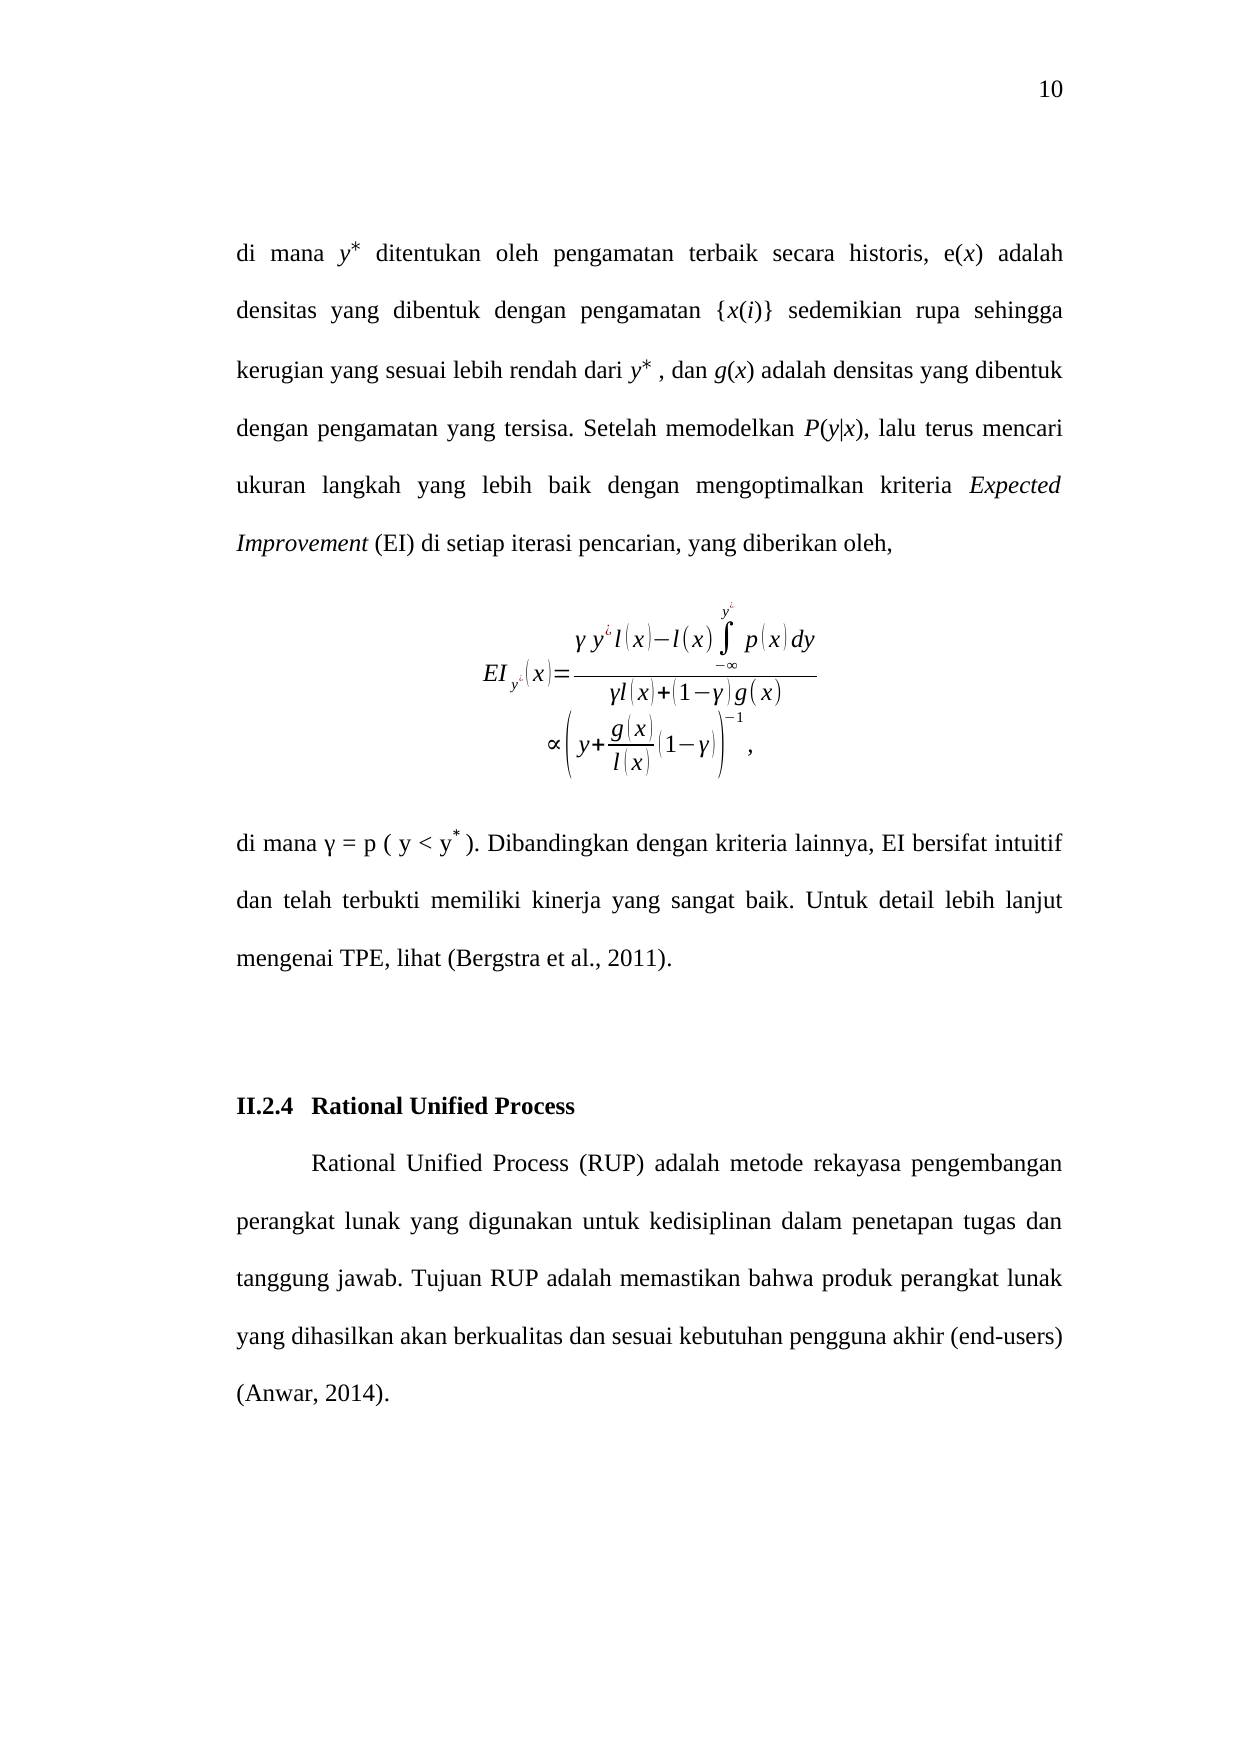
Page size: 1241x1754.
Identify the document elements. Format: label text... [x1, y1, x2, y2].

subtitle Rational Unified Process [236, 1091, 1063, 1120]
text di mana γ = p ( y < y* ). Dibandingkan dengan kriteria lainnya, EI bersifat intuitif dan telah terbukti memiliki kinerja yang sangat baik. Untuk detail lebih lanjut mengenai TPE, lihat . [236, 826, 1063, 971]
text Rational Unified Process (RUP) adalah metode rekayasa pengembangan perangkat lunak yang digunakan untuk kedisiplinan dalam penetapan tugas dan tanggung jawab. Tujuan RUP adalah memastikan bahwa produk perangkat lunak yang dihasilkan akan berkualitas dan sesuai kebutuhan pengguna akhir (end-users) . [236, 1148, 1063, 1407]
text di mana y∗ ditentukan oleh pengamatan terbaik secara historis, e(x) adalah densitas yang dibentuk dengan pengamatan {x(i)} sedemikian rupa sehingga kerugian yang sesuai lebih rendah dari y∗ , dan g(x) adalah densitas yang dibentuk dengan pengamatan yang tersisa. Setelah memodelkan P(y|x), lalu terus mencari ukuran langkah yang lebih baik dengan mengoptimalkan kriteria Expected Improvement (EI) di setiap iterasi pencarian, yang diberikan oleh, [236, 236, 1063, 557]
